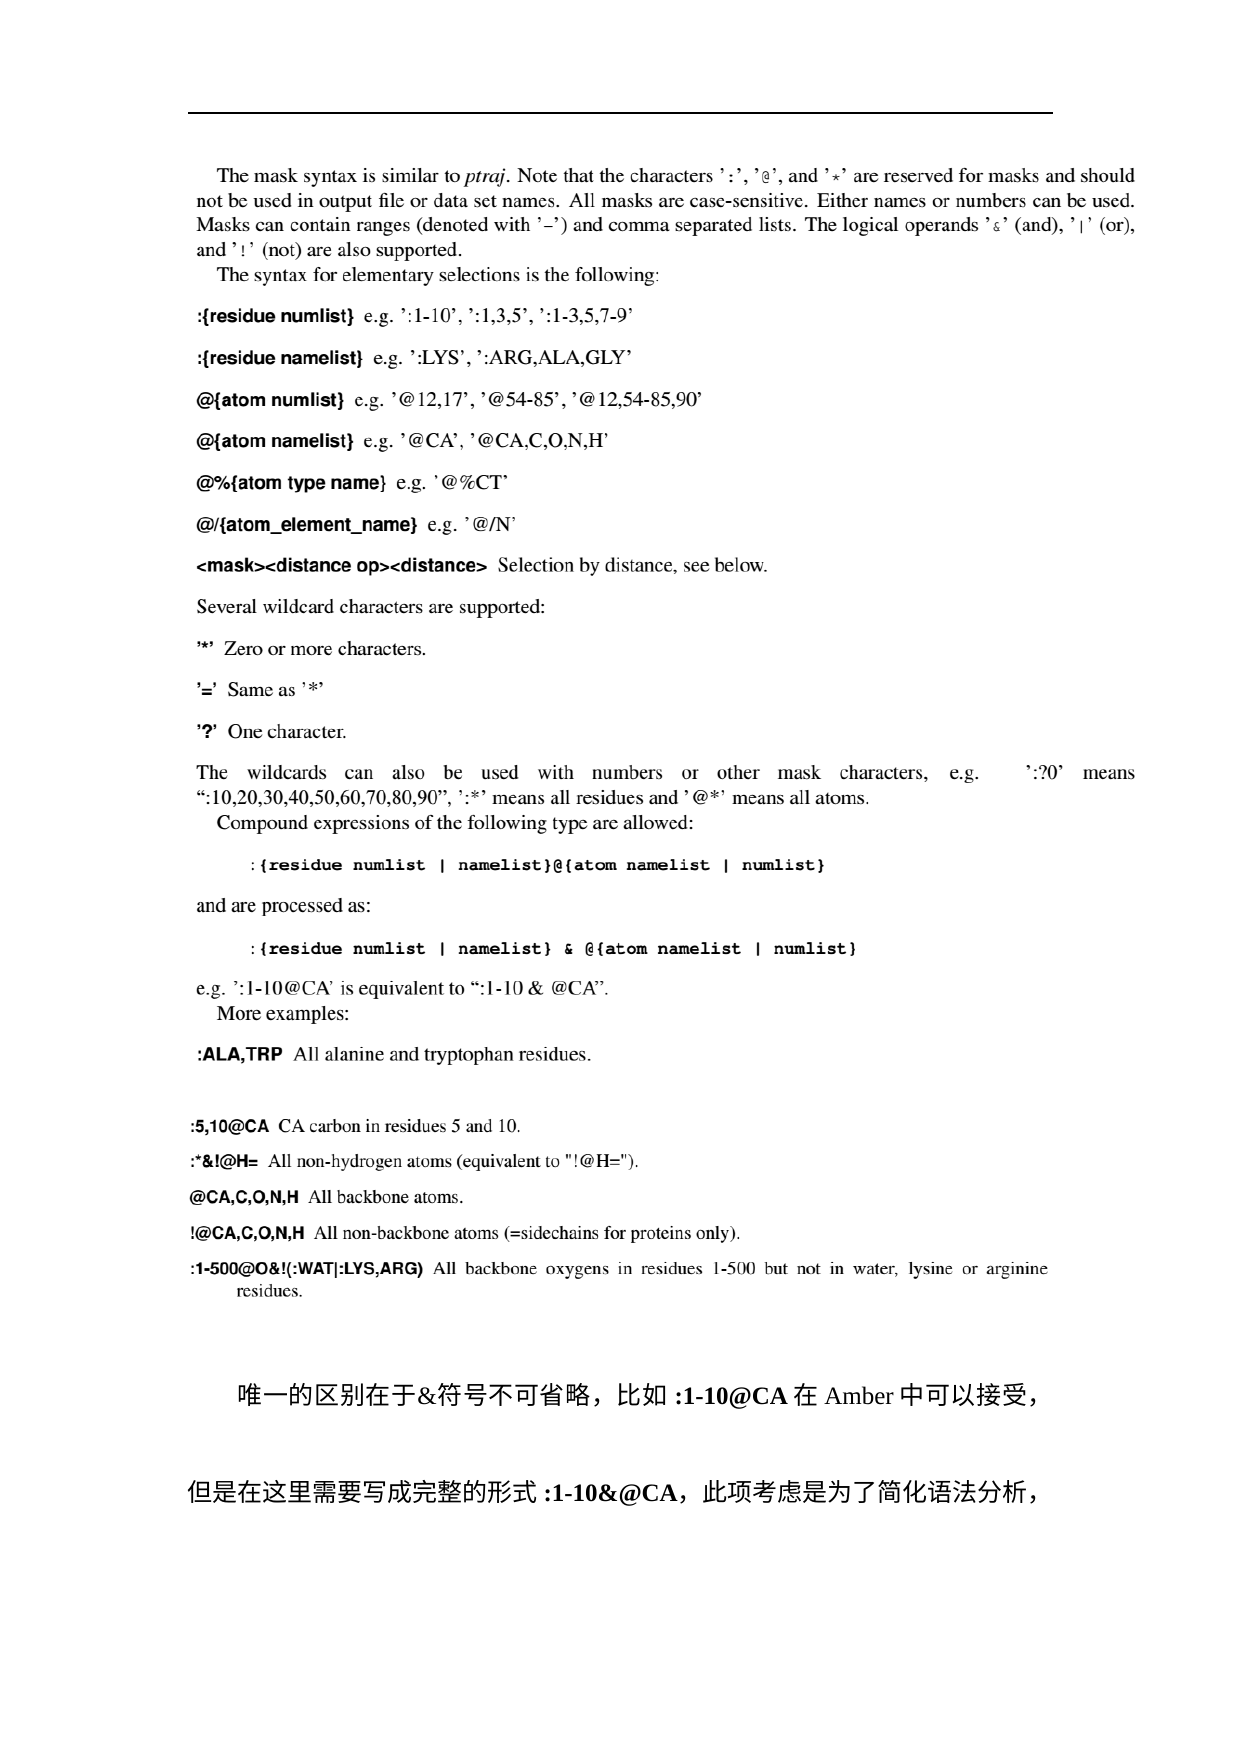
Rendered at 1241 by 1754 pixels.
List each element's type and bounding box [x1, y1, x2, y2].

text [187, 1361, 1053, 1523]
picture [187, 1118, 1053, 1314]
picture [187, 162, 1142, 1074]
